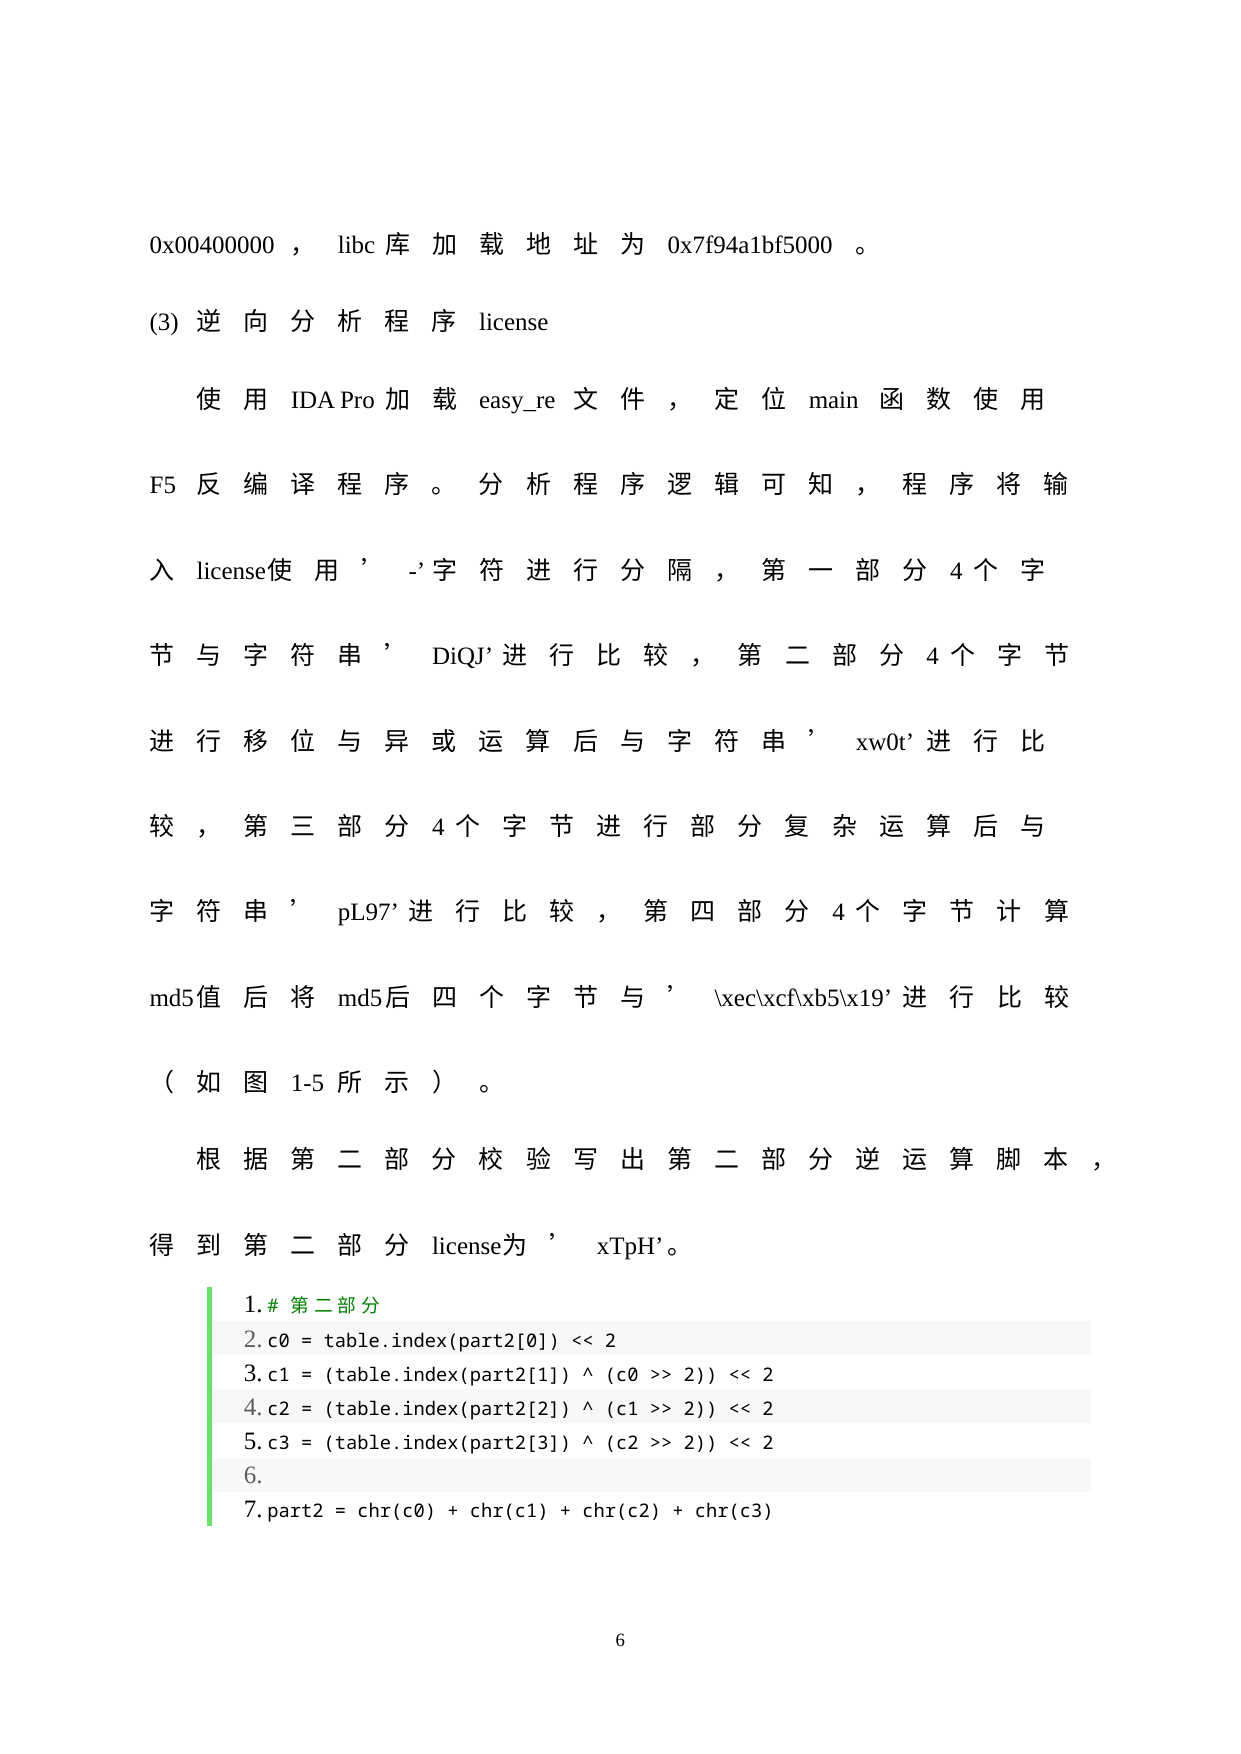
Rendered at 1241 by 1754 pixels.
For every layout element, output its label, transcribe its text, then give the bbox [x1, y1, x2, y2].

list 使用IDA Pro加载easy_re文件，定位main函数使用F5反编译程序。分析程序逻辑可知，程序将输入license使用’-’字符进行分隔，第一部分4个字节与字符串’DiQJ’进行比较，第二部分4个字节进行移位与异或运算后与字符串’xw0t’进行比较，第三部分4个字节进行部分复杂运算后与字符串’pL97’进行比较，第四部分4个字节计算md5值后将md5后四个字节与’\xec\xcf\xb5\x19’进行比较（如图1-5所示）。 [149, 363, 1091, 1115]
list c0 = table.index(part2[0]) << 2 [212, 1321, 1091, 1355]
list c3 = (table.index(part2[3]) ^ (c2 >> 2)) << 2 [212, 1423, 1091, 1458]
list c2 = (table.index(part2[2]) ^ (c1 >> 2)) << 2 [212, 1389, 1091, 1423]
list 逆向分析程序license [149, 286, 1091, 354]
list 根据第二部分校验写出第二部分逆运算脚本，得到第二部分license为’xTpH’。 [149, 1124, 1091, 1278]
list part2 = chr(c0) + chr(c1) + chr(c2) + chr(c3) [212, 1492, 1091, 1526]
list c1 = (table.index(part2[1]) ^ (c0 >> 2)) << 2 [212, 1355, 1091, 1389]
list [149, 208, 1091, 277]
list # 第二部分 [212, 1287, 1091, 1321]
